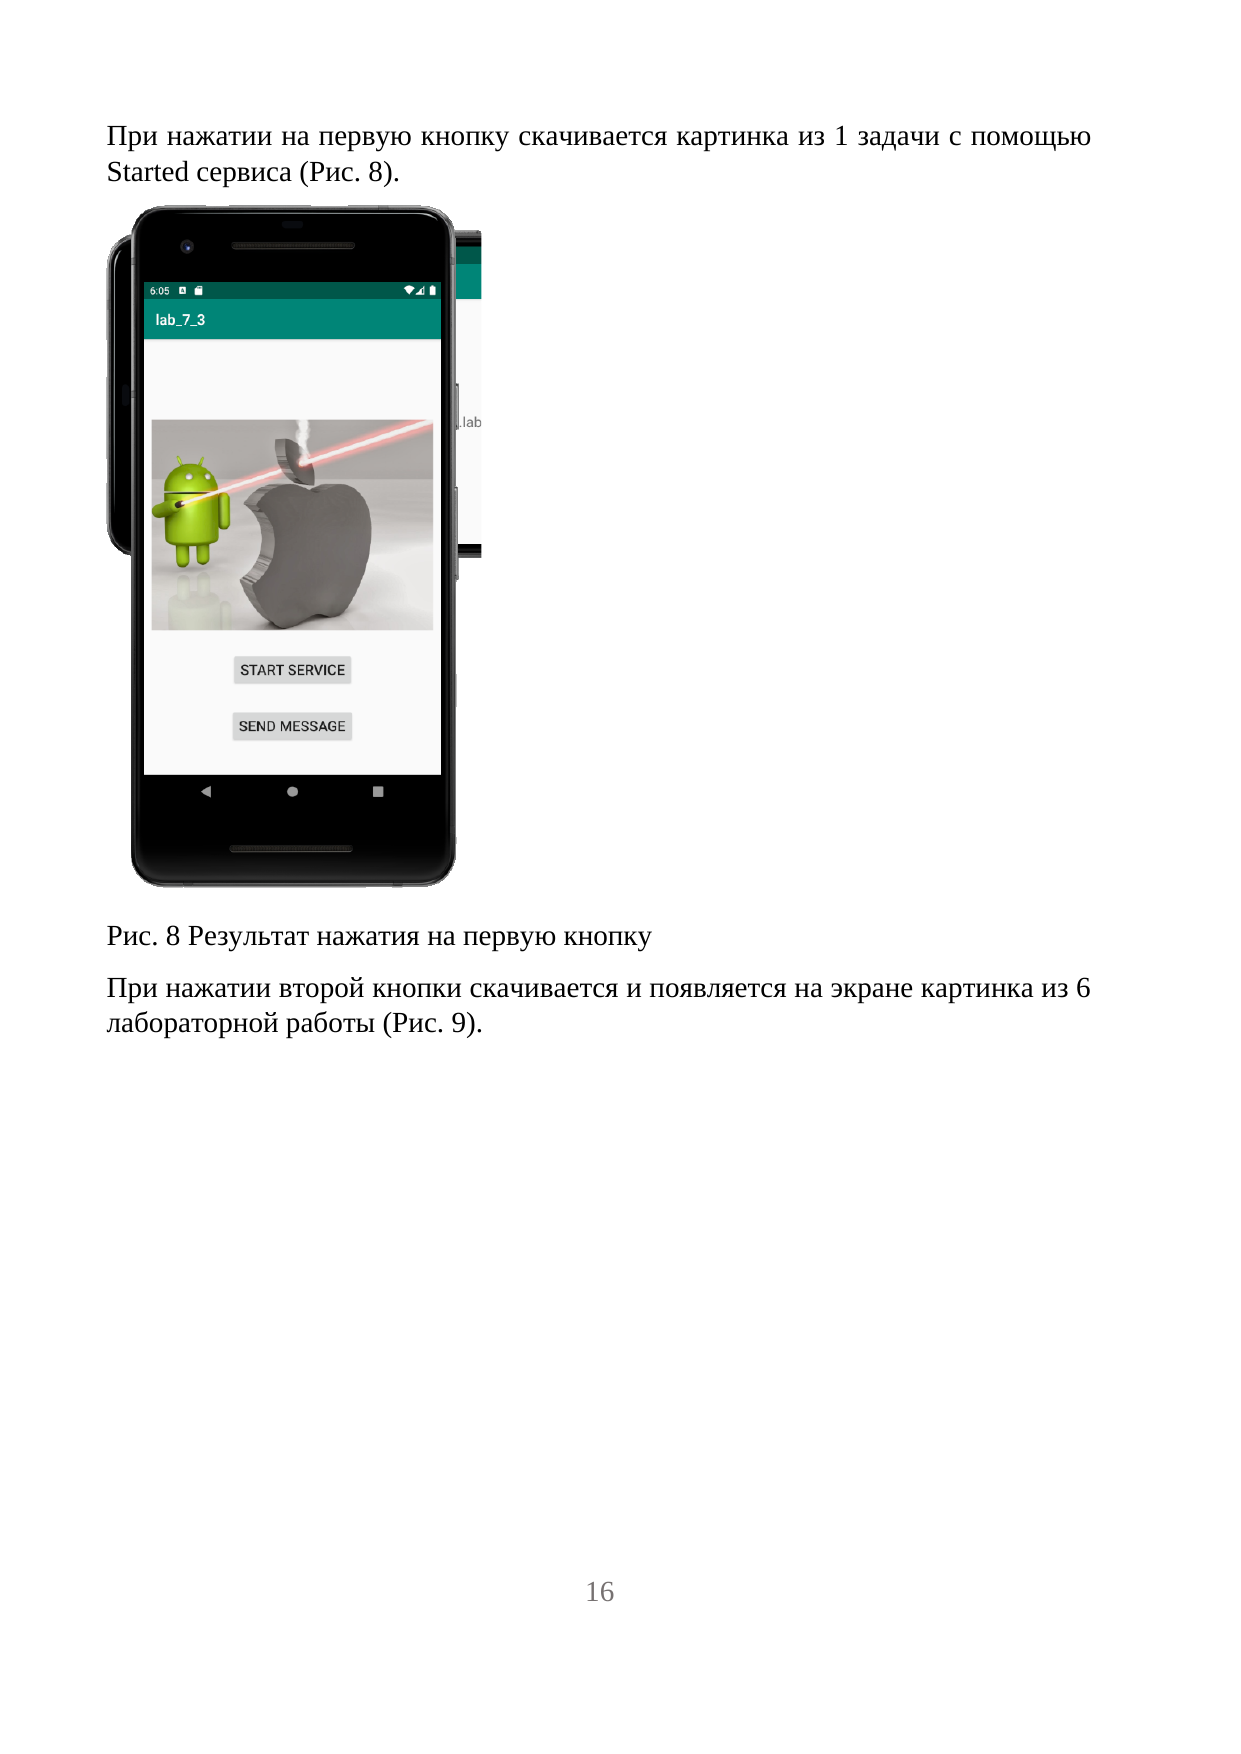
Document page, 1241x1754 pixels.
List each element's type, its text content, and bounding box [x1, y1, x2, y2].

text Рис. 8 Результат нажатия на первую кнопку [106, 918, 1092, 951]
text При нажатии второй кнопки скачивается и появляется на экране картинка из 6 лабораторной работы (Рис. 9). [106, 970, 1092, 1039]
text При нажатии на первую кнопку скачивается картинка из 1 задачи с помощью Started сервиса (Рис. 8). [106, 118, 1092, 187]
